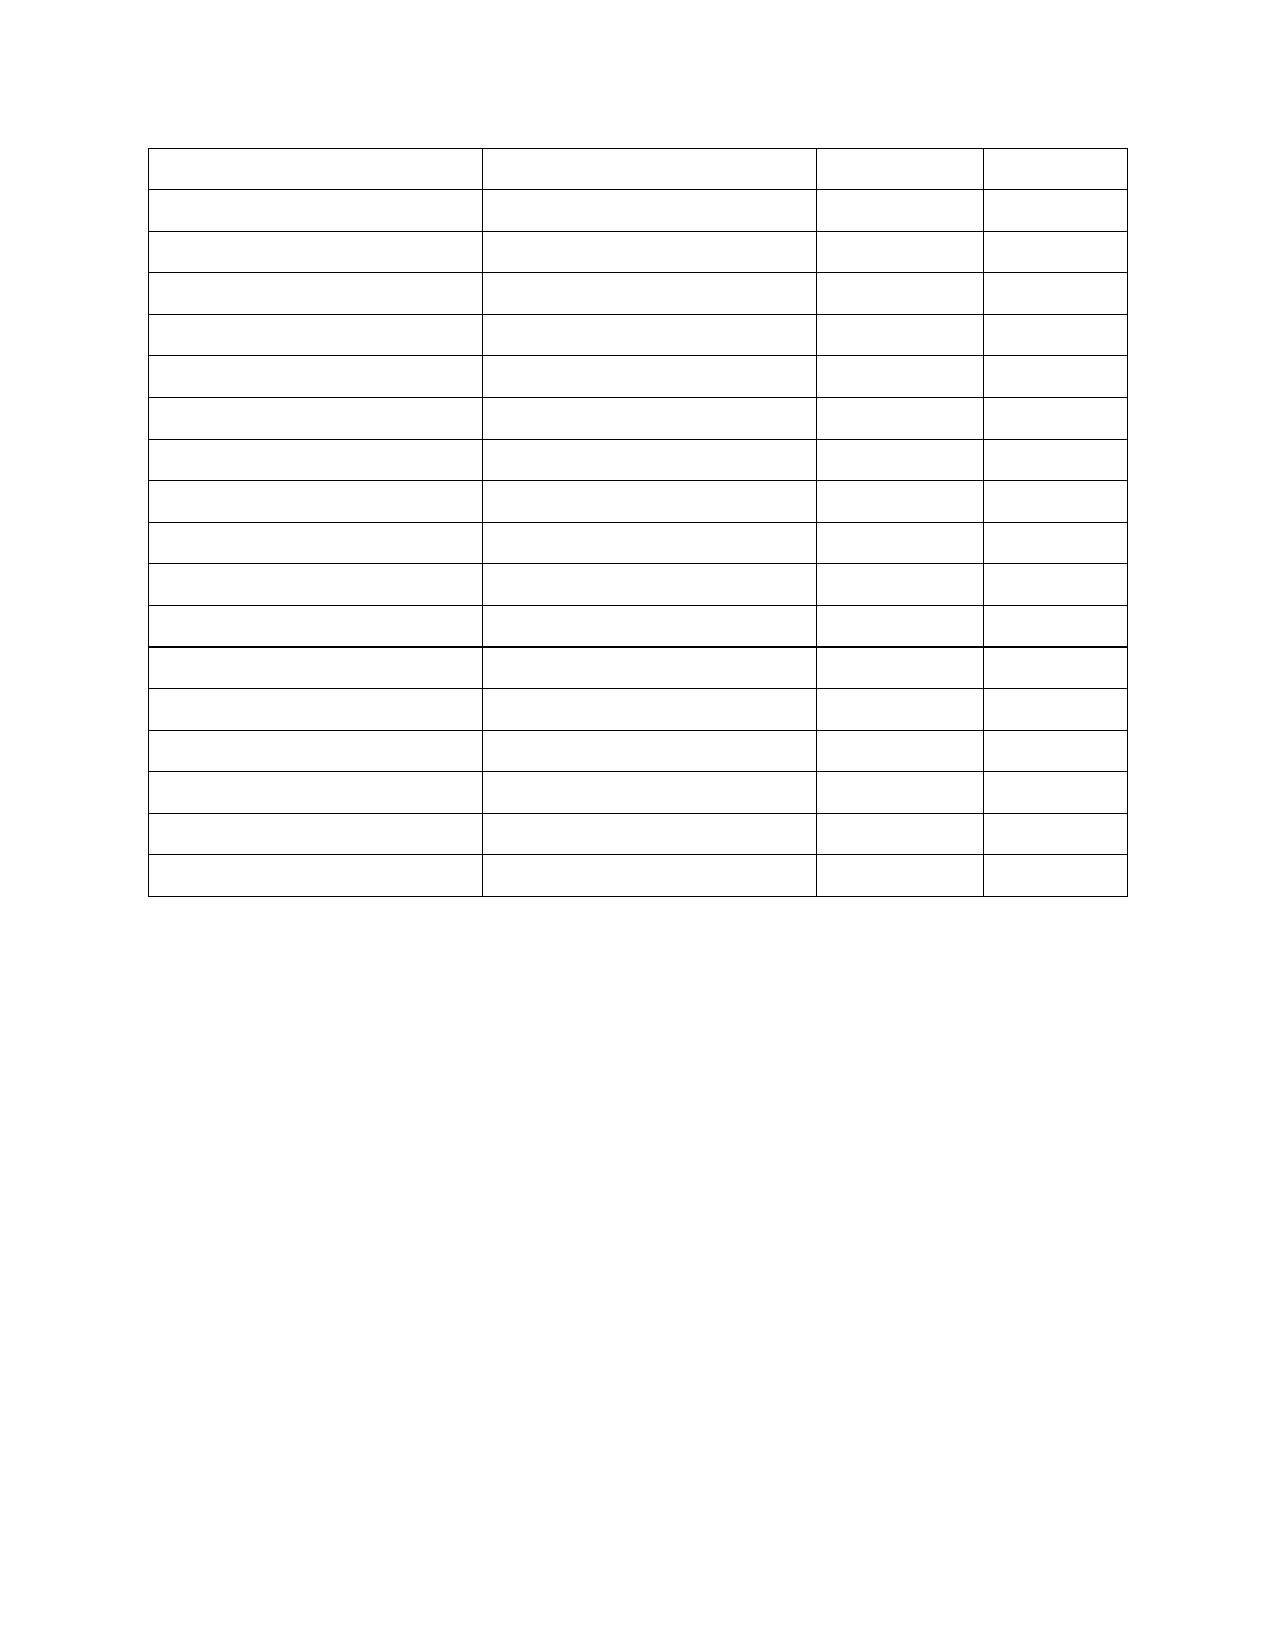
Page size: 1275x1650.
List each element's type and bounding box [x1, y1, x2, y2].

table_cell [817, 440, 983, 480]
table_cell [817, 606, 983, 646]
table_cell [483, 149, 816, 189]
table_cell [984, 315, 1127, 355]
table_cell [817, 814, 983, 854]
table_cell [483, 273, 816, 314]
table_cell [149, 648, 482, 688]
table_cell [817, 855, 983, 896]
table_cell [483, 190, 816, 231]
table_cell [817, 731, 983, 771]
table_cell [483, 564, 816, 605]
table_cell [149, 273, 482, 314]
table_cell [984, 232, 1127, 272]
table_cell [149, 149, 482, 189]
table_cell [483, 731, 816, 771]
table_cell [149, 315, 482, 355]
table_cell [149, 523, 482, 563]
table_cell [149, 689, 482, 729]
table_cell [149, 731, 482, 771]
table_cell [817, 315, 983, 355]
table_cell [984, 523, 1127, 563]
table_cell [483, 606, 816, 646]
table_cell [483, 315, 816, 355]
table_cell [149, 190, 482, 231]
table_cell [149, 398, 482, 438]
table_cell [817, 689, 983, 729]
table_cell [817, 648, 983, 688]
table_cell [984, 731, 1127, 771]
table_cell [817, 481, 983, 522]
table_cell [817, 398, 983, 438]
table_cell [984, 648, 1127, 688]
table_cell [483, 855, 816, 896]
table_cell [483, 689, 816, 729]
table_cell [984, 440, 1127, 480]
table_cell [483, 356, 816, 397]
table_cell [984, 689, 1127, 729]
table_cell [483, 772, 816, 813]
table_cell [483, 523, 816, 563]
table_cell [984, 190, 1127, 231]
table_cell [817, 356, 983, 397]
table_cell [483, 648, 816, 688]
table_cell [817, 273, 983, 314]
table_cell [817, 190, 983, 231]
table_cell [149, 814, 482, 854]
table_cell [984, 606, 1127, 646]
table_cell [149, 606, 482, 646]
table_cell [984, 356, 1127, 397]
table_cell [817, 232, 983, 272]
table_cell [483, 481, 816, 522]
table_cell [483, 814, 816, 854]
table_cell [149, 564, 482, 605]
table_cell [817, 772, 983, 813]
table_cell [984, 772, 1127, 813]
table_cell [483, 440, 816, 480]
table_cell [984, 398, 1127, 438]
table_cell [984, 149, 1127, 189]
table_cell [149, 772, 482, 813]
table_cell [149, 440, 482, 480]
table_cell [483, 398, 816, 438]
table_cell [984, 855, 1127, 896]
table_cell [984, 273, 1127, 314]
table_cell [483, 232, 816, 272]
table_cell [149, 481, 482, 522]
table_cell [817, 149, 983, 189]
table_cell [817, 523, 983, 563]
table_cell [984, 814, 1127, 854]
table_cell [984, 481, 1127, 522]
table_cell [149, 356, 482, 397]
table_cell [149, 855, 482, 896]
table_cell [149, 232, 482, 272]
table_cell [984, 564, 1127, 605]
table_cell [817, 564, 983, 605]
